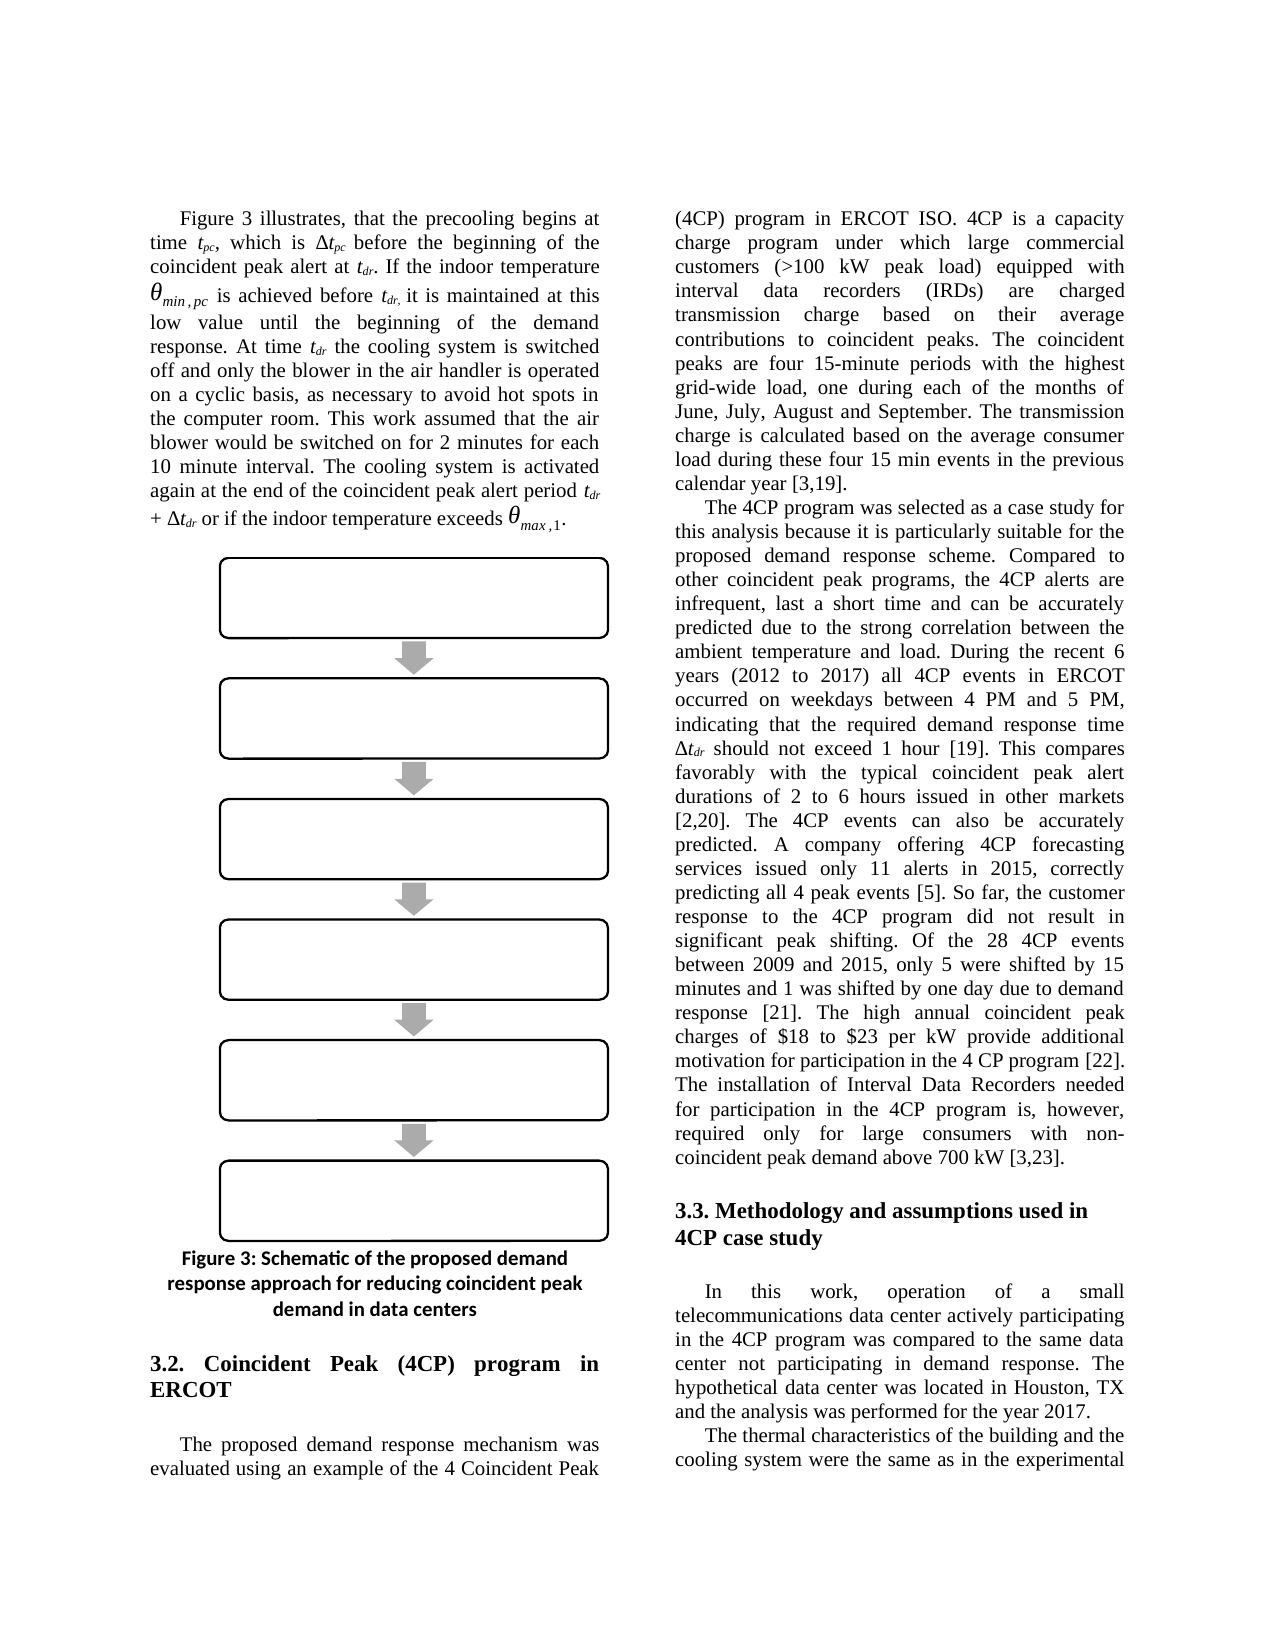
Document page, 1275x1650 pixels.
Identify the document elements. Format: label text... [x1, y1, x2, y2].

text Figure 3: Schematic of the proposed demand response approach for reducing coincident peak demand in data centers [150, 1245, 600, 1321]
text Figure 3 illustrates, that the precooling begins at time tpc, which is ∆tpc before the beginning of the coincident peak alert at tdr. If the indoor temperature is achieved before tdr, it is maintained at this low value until the beginning of the demand response. At time tdr the cooling system is switched off and only the blower in the air handler is operated on a cyclic basis, as necessary to avoid hot spots in the computer room. This work assumed that the air blower would be switched on for 2 minutes for each 10 minute interval. The cooling system is activated again at the end of the coincident peak alert period tdr + ∆tdr or if the indoor temperature exceeds . [150, 206, 600, 533]
text 3.2. Coincident Peak (4CP) program in ERCOT [150, 1350, 600, 1403]
text 3.3. Methodology and assumptions used in 4CP case study [675, 1197, 1125, 1279]
text The proposed demand response mechanism was evaluated using an example of the 4 Coincident Peak (4CP) program in ERCOT ISO. 4CP is a capacity charge program under which large commercial customers (>100 kW peak load) equipped with interval data recorders (IRDs) are charged transmission charge based on their average contributions to coincident peaks. The coincident peaks are four 15-minute periods with the highest grid-wide load, one during each of the months of June, July, August and September. The transmission charge is calculated based on the average consumer load during these four 15 min events in the previous calendar year [3,19]. [675, 206, 1125, 495]
text In this work, operation of a small telecommunications data center actively participating in the 4CP program was compared to the same data center not participating in demand response. The hypothetical data center was located in Houston, TX and the analysis was performed for the year 2017. [675, 1279, 1125, 1423]
text The 4CP program was selected as a case study for this analysis because it is particularly suitable for the proposed demand response scheme. Compared to other coincident peak programs, the 4CP alerts are infrequent, last a short time and can be accurately predicted due to the strong correlation between the ambient temperature and load. During the recent 6 years (2012 to 2017) all 4CP events in ERCOT occurred on weekdays between 4 PM and 5 PM, indicating that the required demand response time ∆tdr should not exceed 1 hour [19]. This compares favorably with the typical coincident peak alert durations of 2 to 6 hours issued in other markets [2,20]. The 4CP events can also be accurately predicted. A company offering 4CP forecasting services issued only 11 alerts in 2015, correctly predicting all 4 peak events [5]. So far, the customer response to the 4CP program did not result in significant peak shifting. Of the 28 4CP events between 2009 and 2015, only 5 were shifted by 15 minutes and 1 was shifted by one day due to demand response [21]. The high annual coincident peak charges of $18 to $23 per kW provide additional motivation for participation in the 4 CP program [22]. The installation of Interval Data Recorders needed for participation in the 4CP program is, however, required only for large consumers with non-coincident peak demand above 700 kW [3,23]. [675, 495, 1125, 1169]
